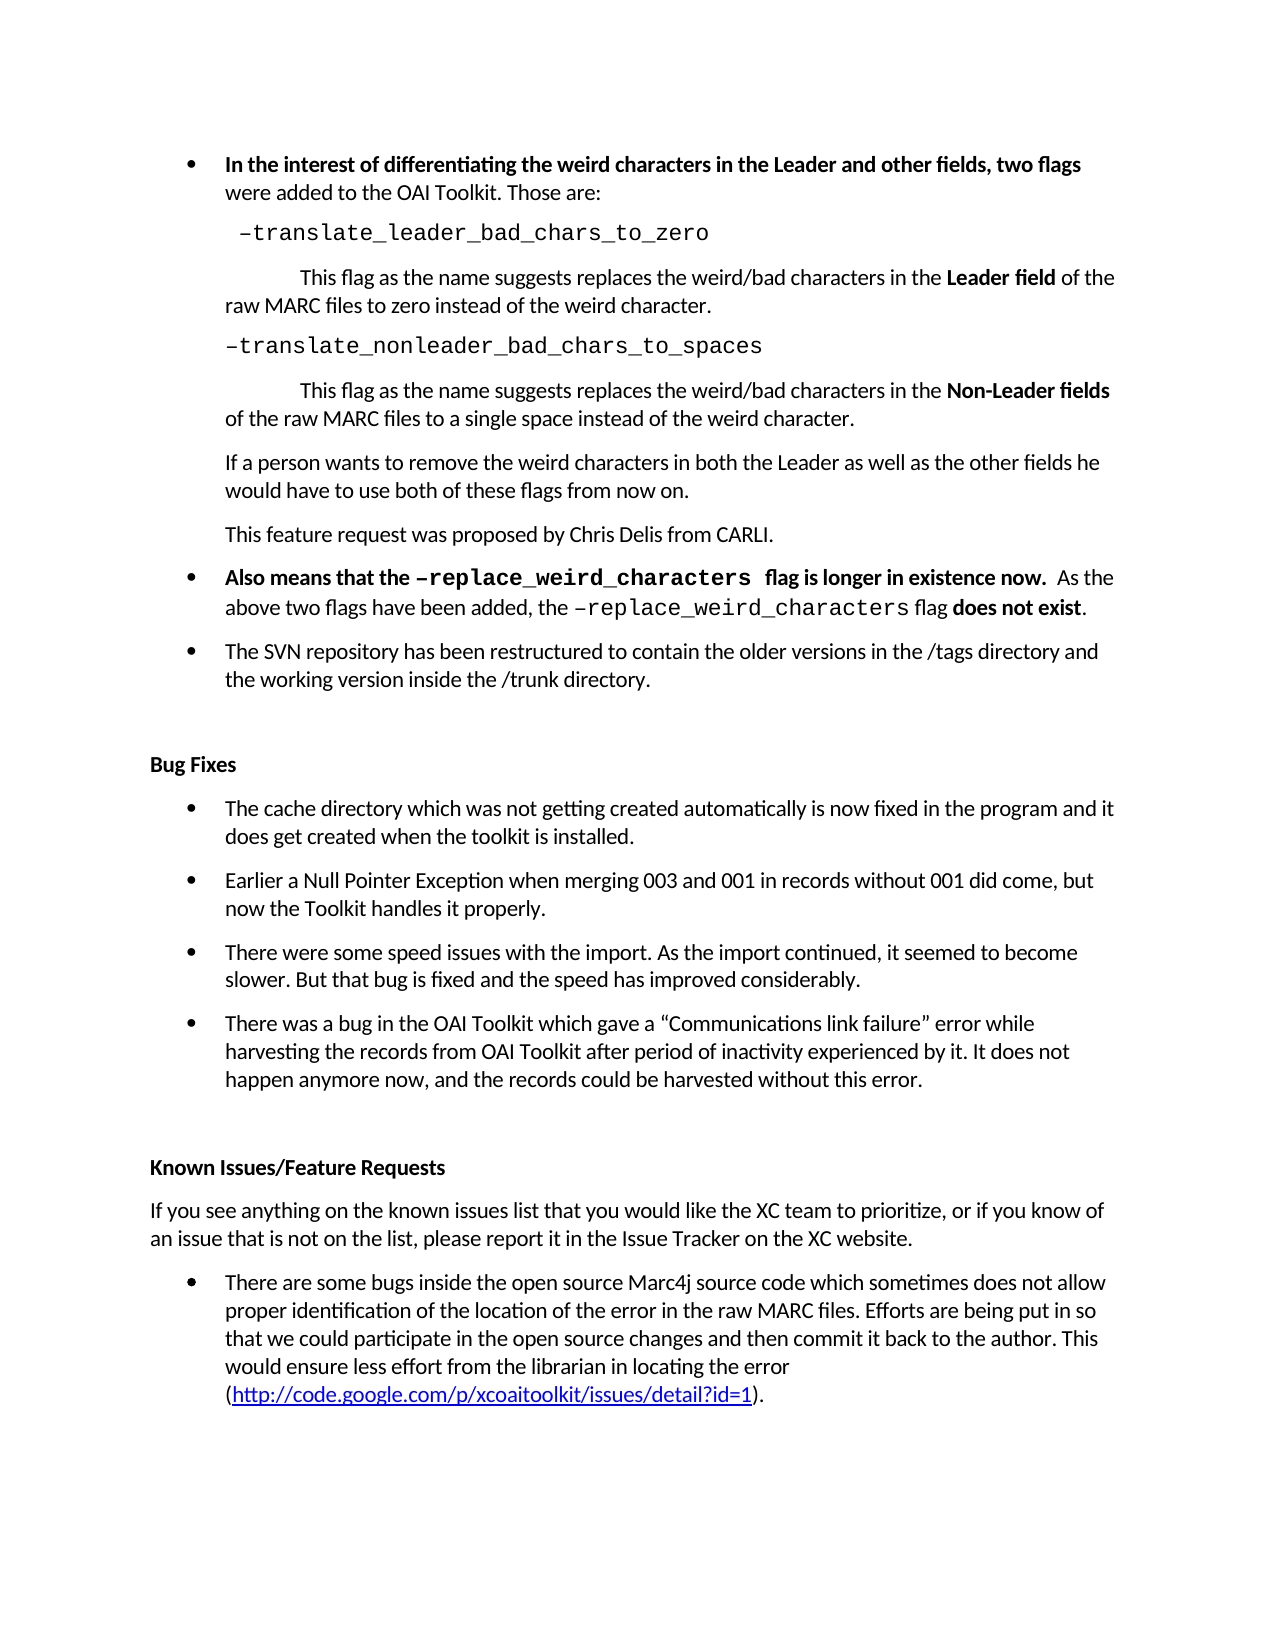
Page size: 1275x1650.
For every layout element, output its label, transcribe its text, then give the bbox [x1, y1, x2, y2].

list Also means that the –replace_weird_characters flag is longer in existence now. As the above two flags have been added, the –replace_weird_characters flag does not exist. [187, 563, 1125, 622]
text If a person wants to remove the weird characters in both the Leader as well as the other fields he would have to use both of these flags from now on. [225, 448, 1125, 504]
text This flag as the name suggests replaces the weird/bad characters in the Non-Leader fields of the raw MARC files to a single space instead of the weird character. [225, 376, 1125, 432]
text This flag as the name suggests replaces the weird/bad characters in the Leader field of the raw MARC files to zero instead of the weird character. [225, 263, 1125, 319]
list The SVN repository has been restructured to contain the older versions in the /tags directory and the working version inside the /trunk directory. [187, 637, 1125, 693]
text This feature request was proposed by Chris Delis from CARLI. [225, 520, 1125, 548]
text Bug Fixes [150, 751, 1125, 779]
text If you see anything on the known issues list that you would like the XC team to prioritize, or if you know of an issue that is not on the list, please report it in the Issue Tracker on the XC website. [150, 1196, 1125, 1252]
text Known Issues/Feature Requests [150, 1153, 1125, 1181]
list There was a bug in the OAI Toolkit which gave a “Communications link failure” error while harvesting the records from OAI Toolkit after period of inactivity experienced by it. It does not happen anymore now, and the records could be harvested without this error. [187, 1009, 1125, 1093]
list Earlier a Null Pointer Exception when merging 003 and 001 in records without 001 did come, but now the Toolkit handles it properly. [187, 866, 1125, 922]
list There are some bugs inside the open source Marc4j source code which sometimes does not allow proper identification of the location of the error in the raw MARC files. Efforts are being put in so that we could participate in the open source changes and then commit it back to the author. This would ensure less effort from the librarian in locating the error (http://code.google.com/p/xcoaitoolkit/issues/detail?id=1). [187, 1268, 1125, 1408]
list The cache directory which was not getting created automatically is now fixed in the program and it does get created when the toolkit is installed. [187, 794, 1125, 850]
text –translate_nonleader_bad_chars_to_spaces [225, 335, 1125, 361]
list There were some speed issues with the import. As the import continued, it seemed to become slower. But that bug is fixed and the speed has improved considerably. [187, 938, 1125, 994]
text –translate_leader_bad_chars_to_zero [225, 222, 1125, 248]
list In the interest of differentiating the weird characters in the Leader and other fields, two flags were added to the OAI Toolkit. Those are: [187, 150, 1125, 206]
